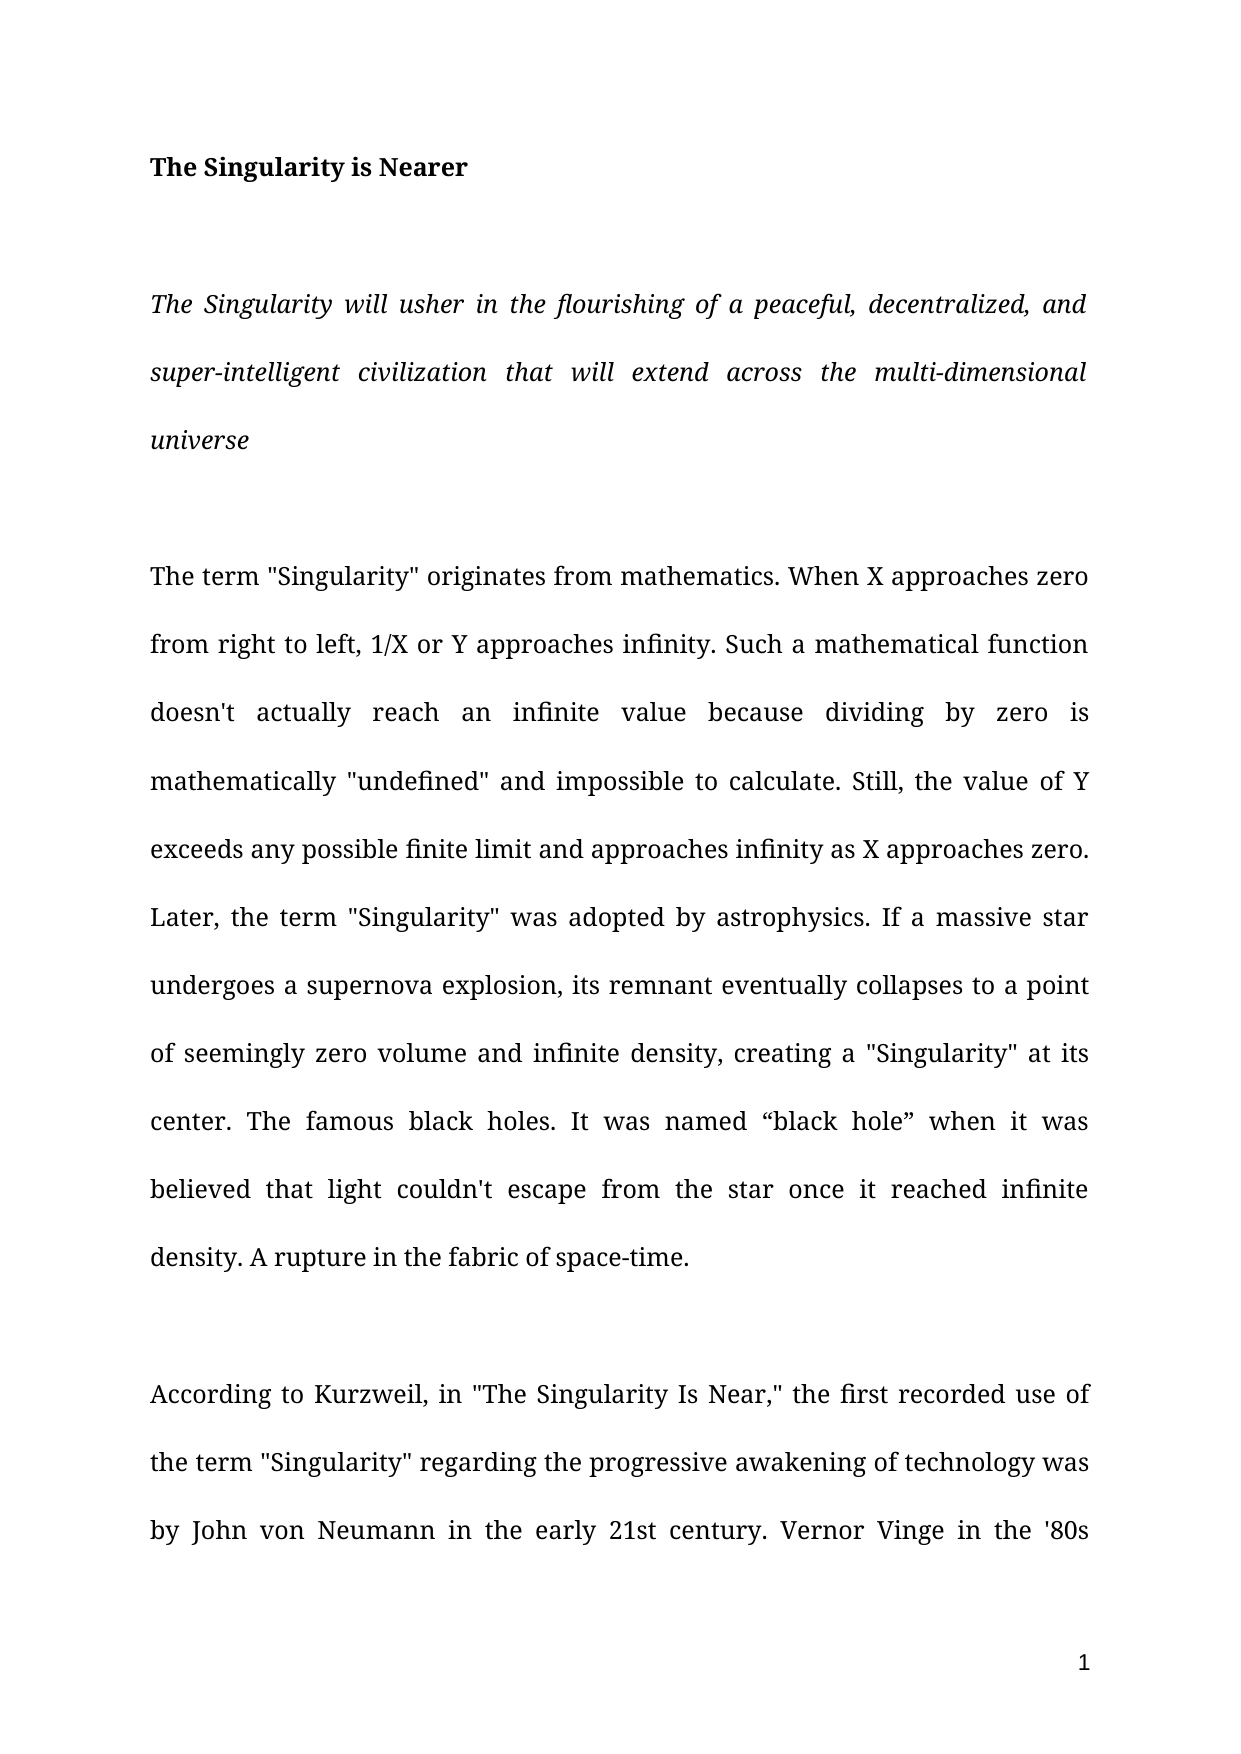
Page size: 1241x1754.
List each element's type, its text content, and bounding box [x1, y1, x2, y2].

text The term "Singularity" originates from mathematics. When X approaches zero from right to left, 1/X or Y approaches infinity. Such a mathematical function doesn't actually reach an infinite value because dividing by zero is mathematically "undefined" and impossible to calculate. Still, the value of Y exceeds any possible finite limit and approaches infinity as X approaches zero. Later, the term "Singularity" was adopted by astrophysics. If a massive star undergoes a supernova explosion, its remnant eventually collapses to a point of seemingly zero volume and infinite density, creating a "Singularity" at its center. The famous black holes. It was named “black hole” when it was believed that light couldn't escape from the star once it reached infinite density. A rupture in the fabric of space-time. [150, 559, 1090, 1274]
text The Singularity is Nearer [150, 150, 1090, 184]
text The Singularity will usher in the flourishing of a peaceful, decentralized, and super-intelligent civilization that will extend across the multi-dimensional universe [150, 286, 1090, 457]
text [150, 1376, 1090, 1547]
